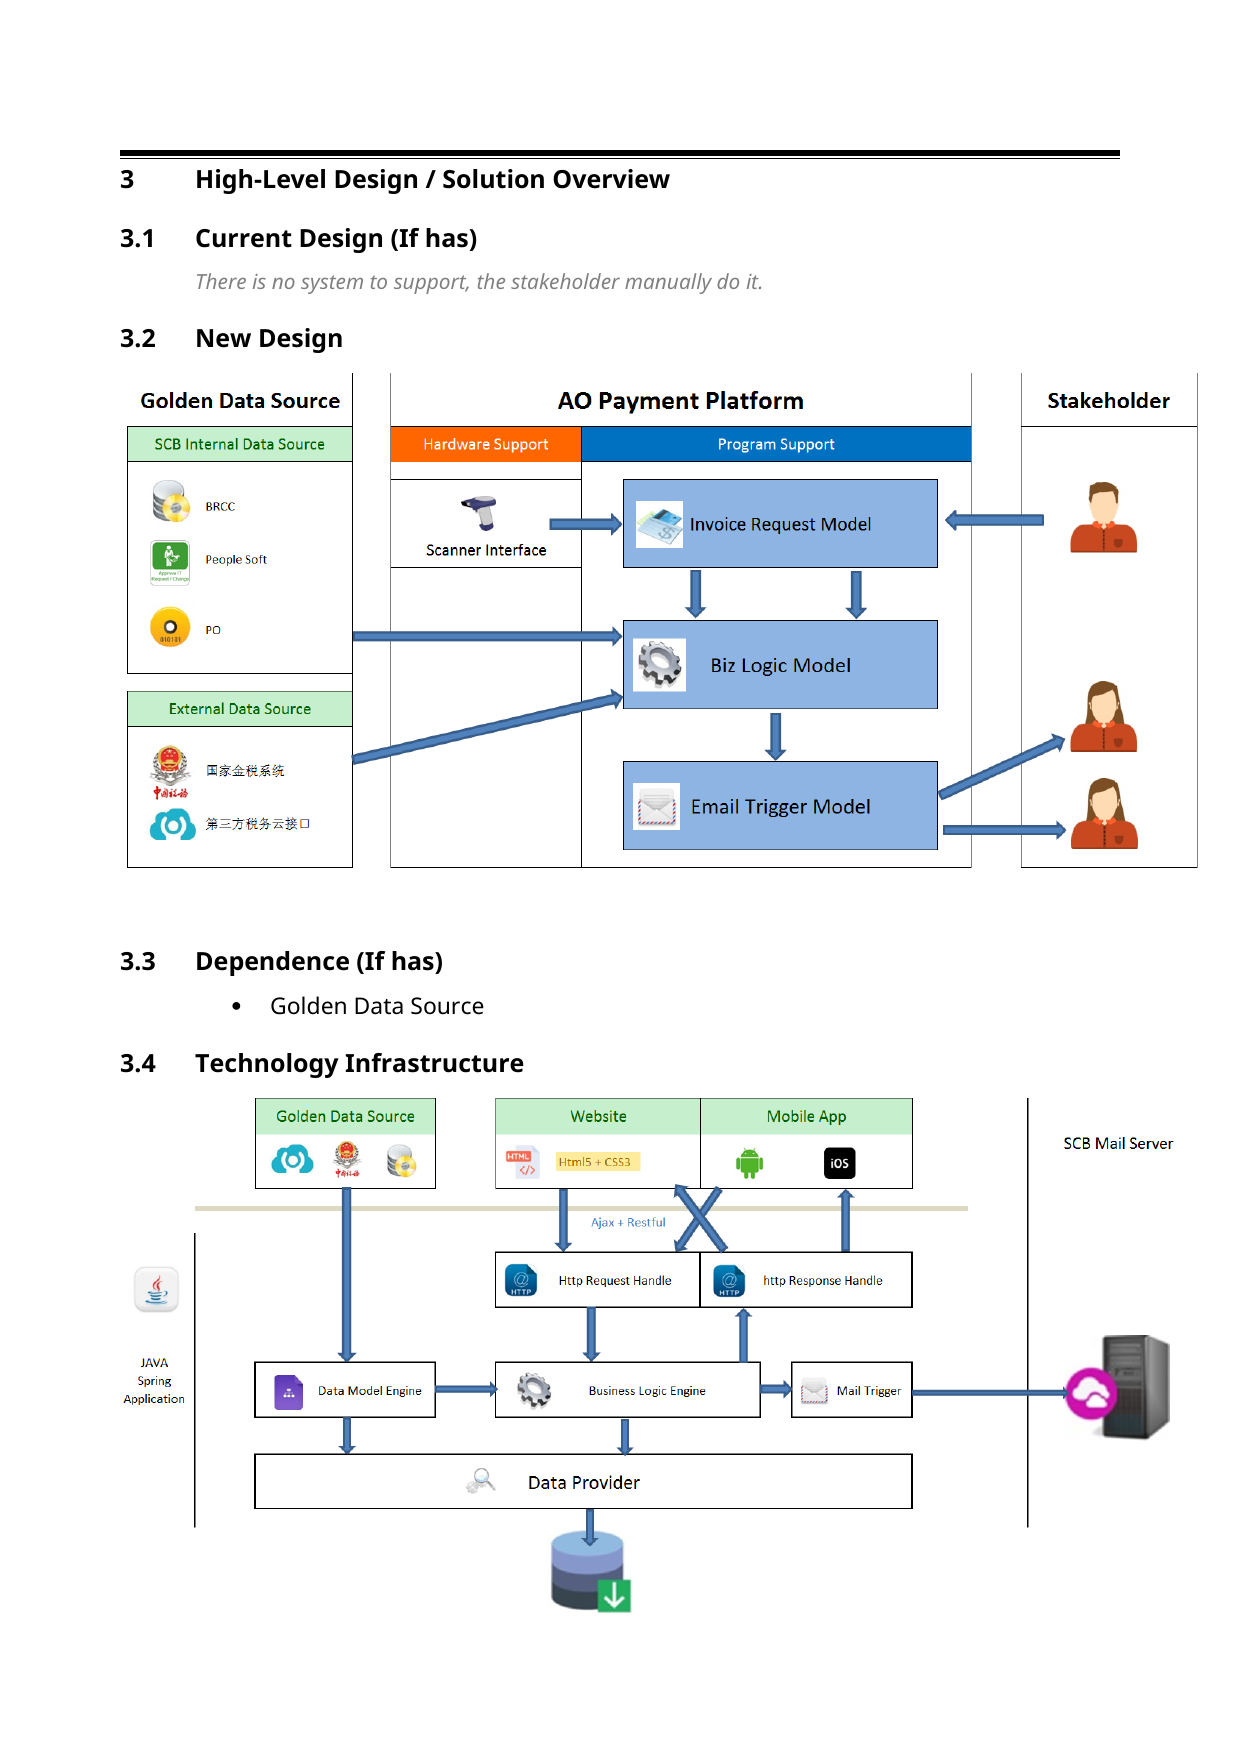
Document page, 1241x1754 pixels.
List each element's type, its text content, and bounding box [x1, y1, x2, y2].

subtitle Technology Infrastructure [120, 1046, 1120, 1080]
subtitle High-Level Design / Solution Overview [120, 159, 1120, 196]
text There is no system to support, the stakeholder manually do it. [195, 267, 1120, 296]
picture [120, 367, 1203, 875]
list Golden Data Source [232, 990, 1120, 1021]
picture [120, 1092, 1180, 1616]
subtitle New Design [120, 321, 1120, 354]
subtitle Current Design (If has) [120, 221, 1120, 254]
subtitle Dependence (If has) [120, 943, 1120, 977]
